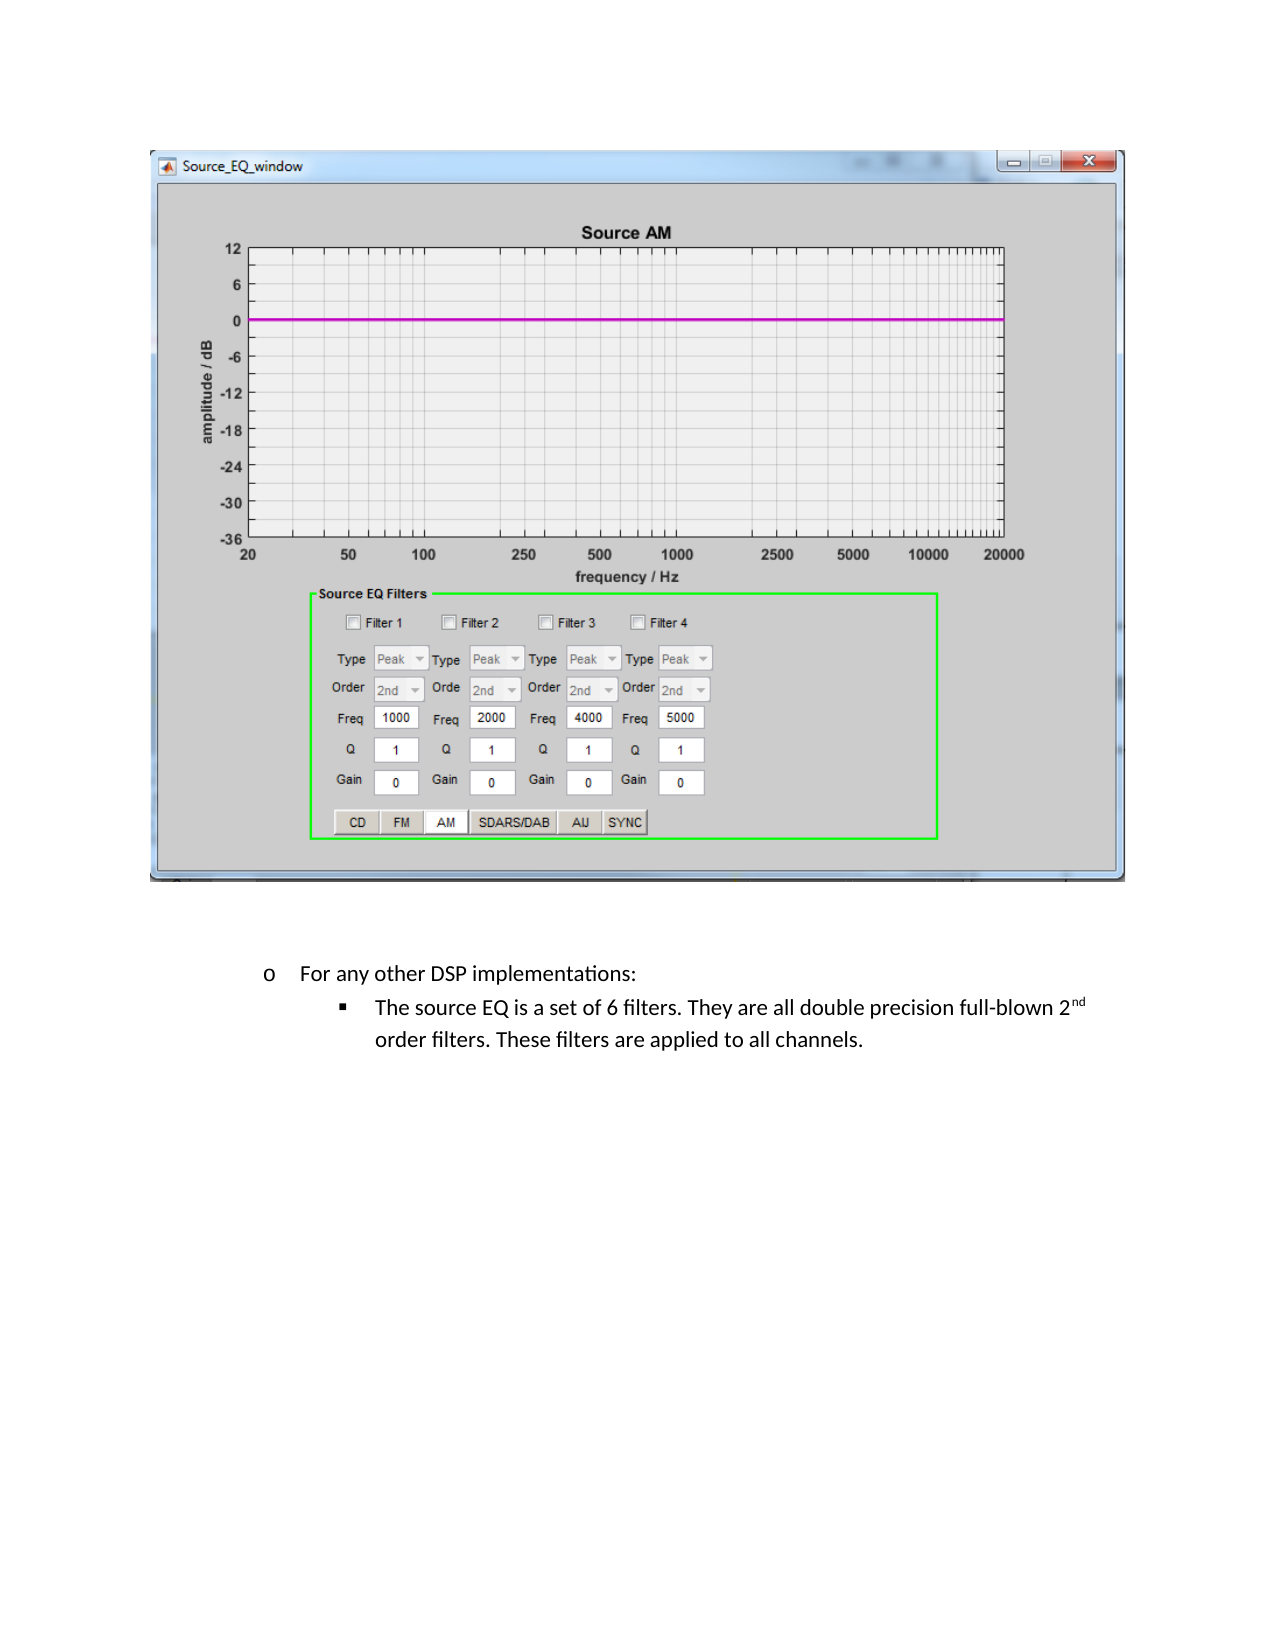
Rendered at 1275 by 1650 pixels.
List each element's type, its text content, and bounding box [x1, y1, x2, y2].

list The source EQ is a set of 6 filters. They are all double precision full-blown 2nd order filters. These filters are applied to all channels. [337, 993, 1125, 1053]
list For any other DSP implementations: [262, 959, 1125, 989]
picture [150, 150, 1125, 882]
